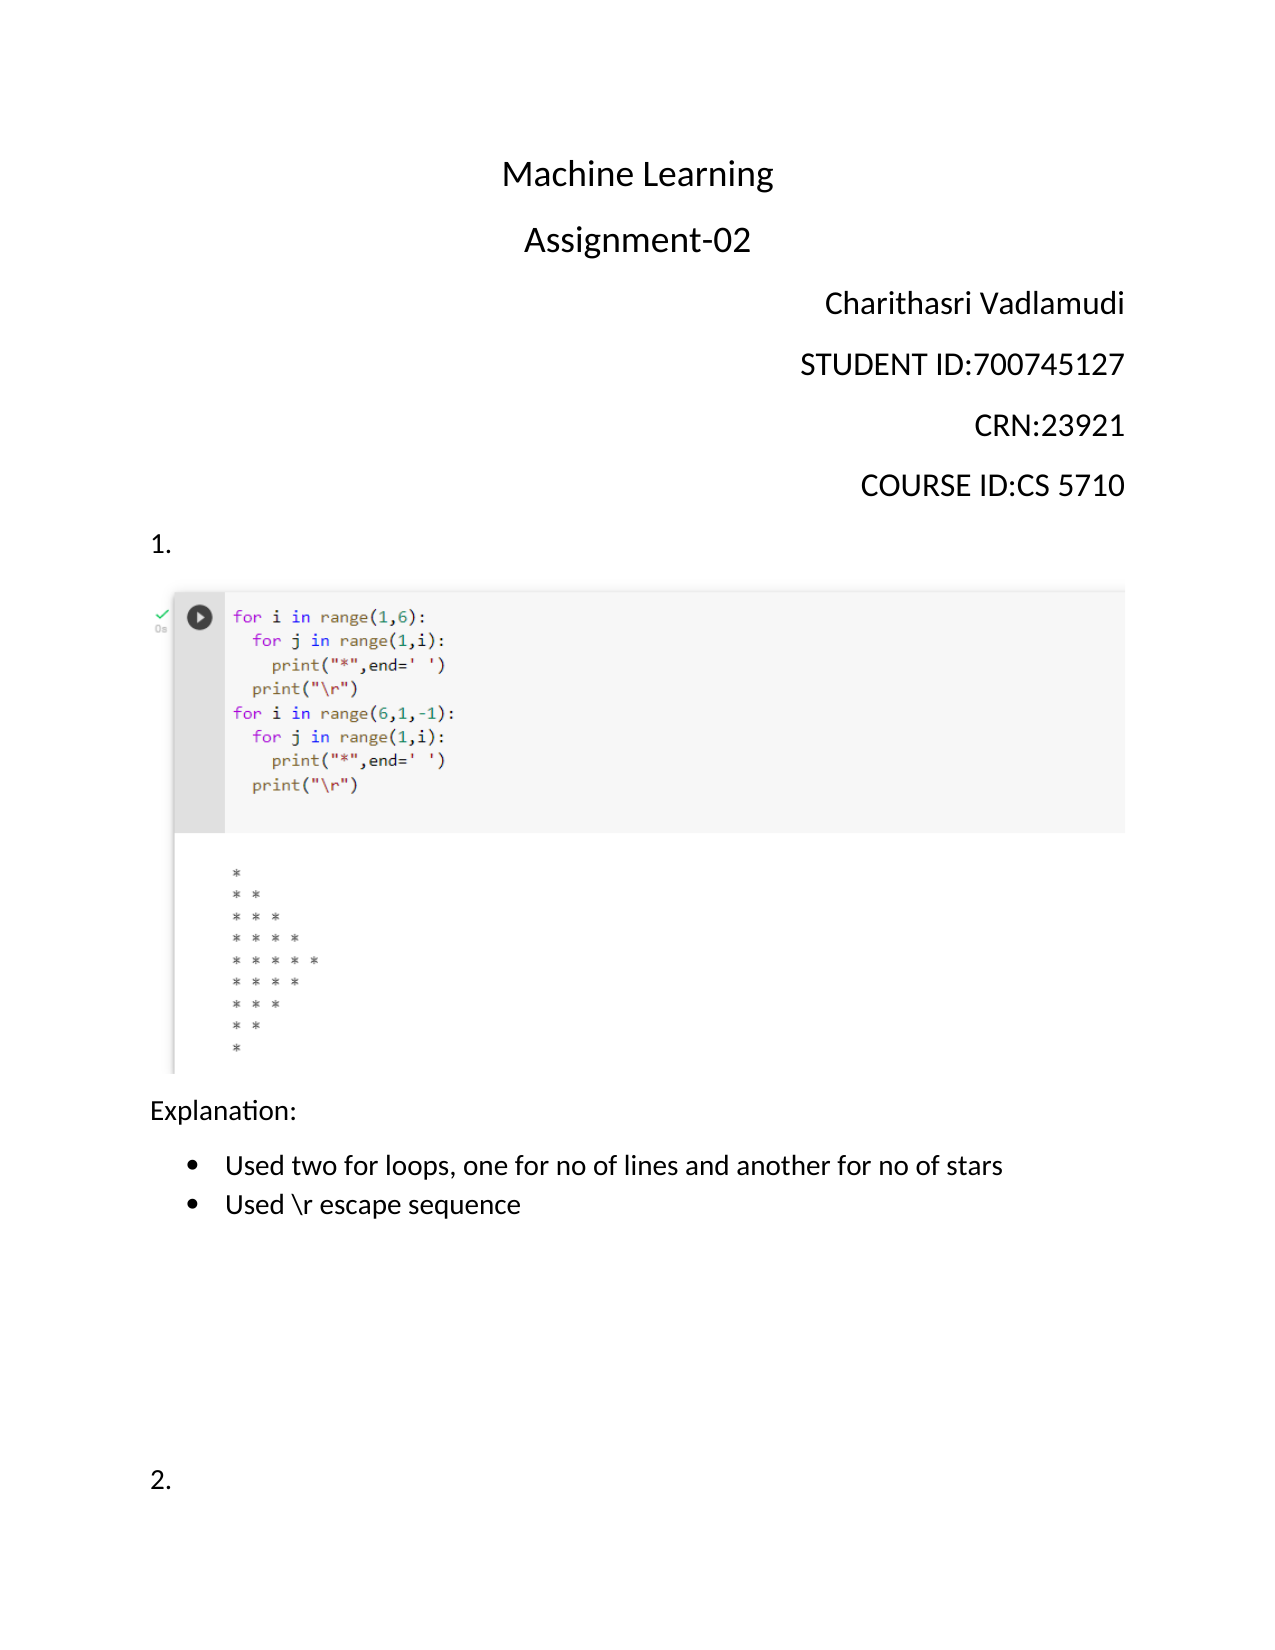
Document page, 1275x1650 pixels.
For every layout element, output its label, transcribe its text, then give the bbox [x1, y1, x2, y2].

text CRN:23921 [150, 403, 1125, 444]
text 2. [150, 1461, 1125, 1497]
picture [150, 562, 1125, 1074]
text Assignment-02 [150, 216, 1125, 262]
text COURSE ID:CS 5710 [150, 464, 1125, 505]
text STUDENT ID:700745127 [150, 343, 1125, 384]
text Explanation: [150, 1092, 1125, 1128]
text Charithasri Vadlamudi [150, 282, 1125, 323]
text Machine Learning [150, 150, 1125, 196]
list Used two for loops, one for no of lines and another for no of stars [187, 1147, 1125, 1183]
text 1. [150, 525, 1125, 562]
list Used \r escape sequence [187, 1186, 1125, 1222]
